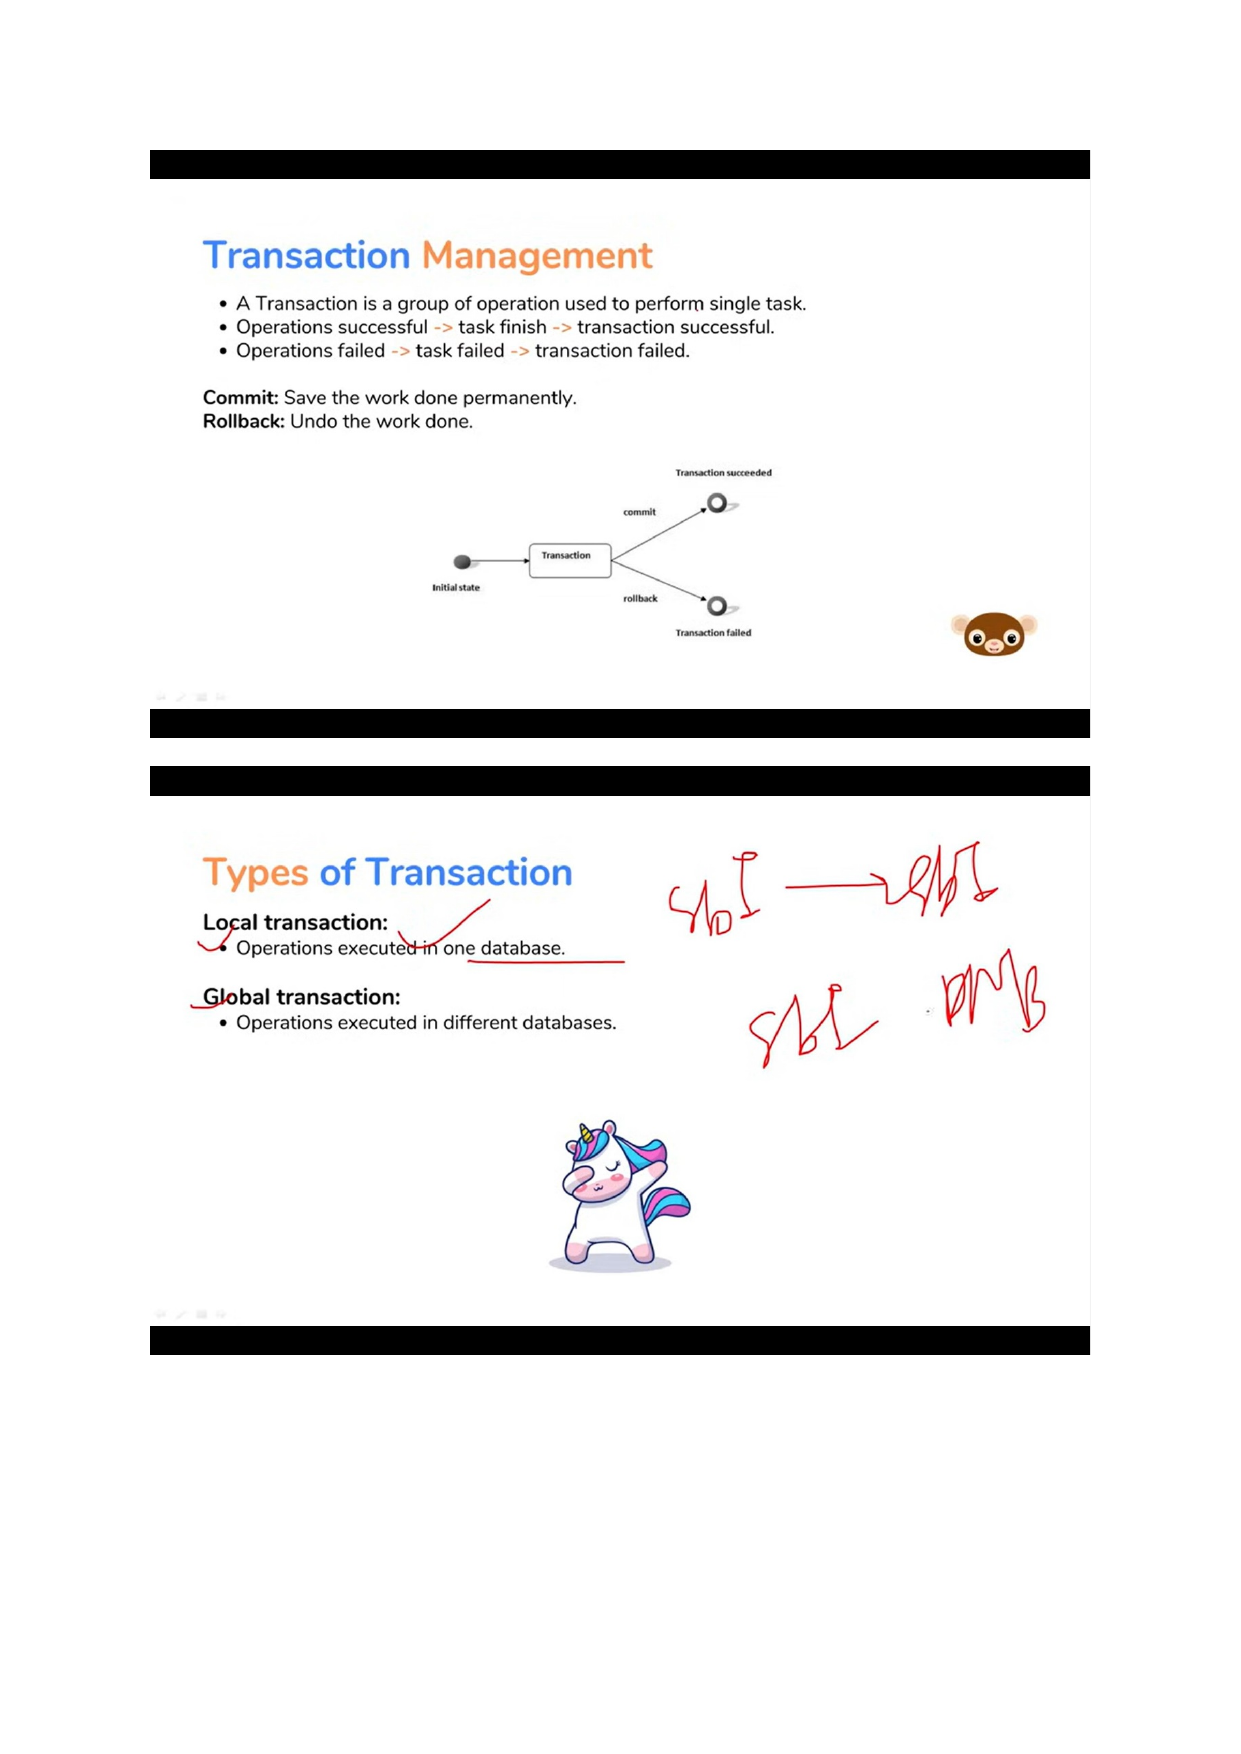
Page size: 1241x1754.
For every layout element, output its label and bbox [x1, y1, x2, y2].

picture [150, 766, 1091, 1355]
picture [150, 150, 1091, 738]
